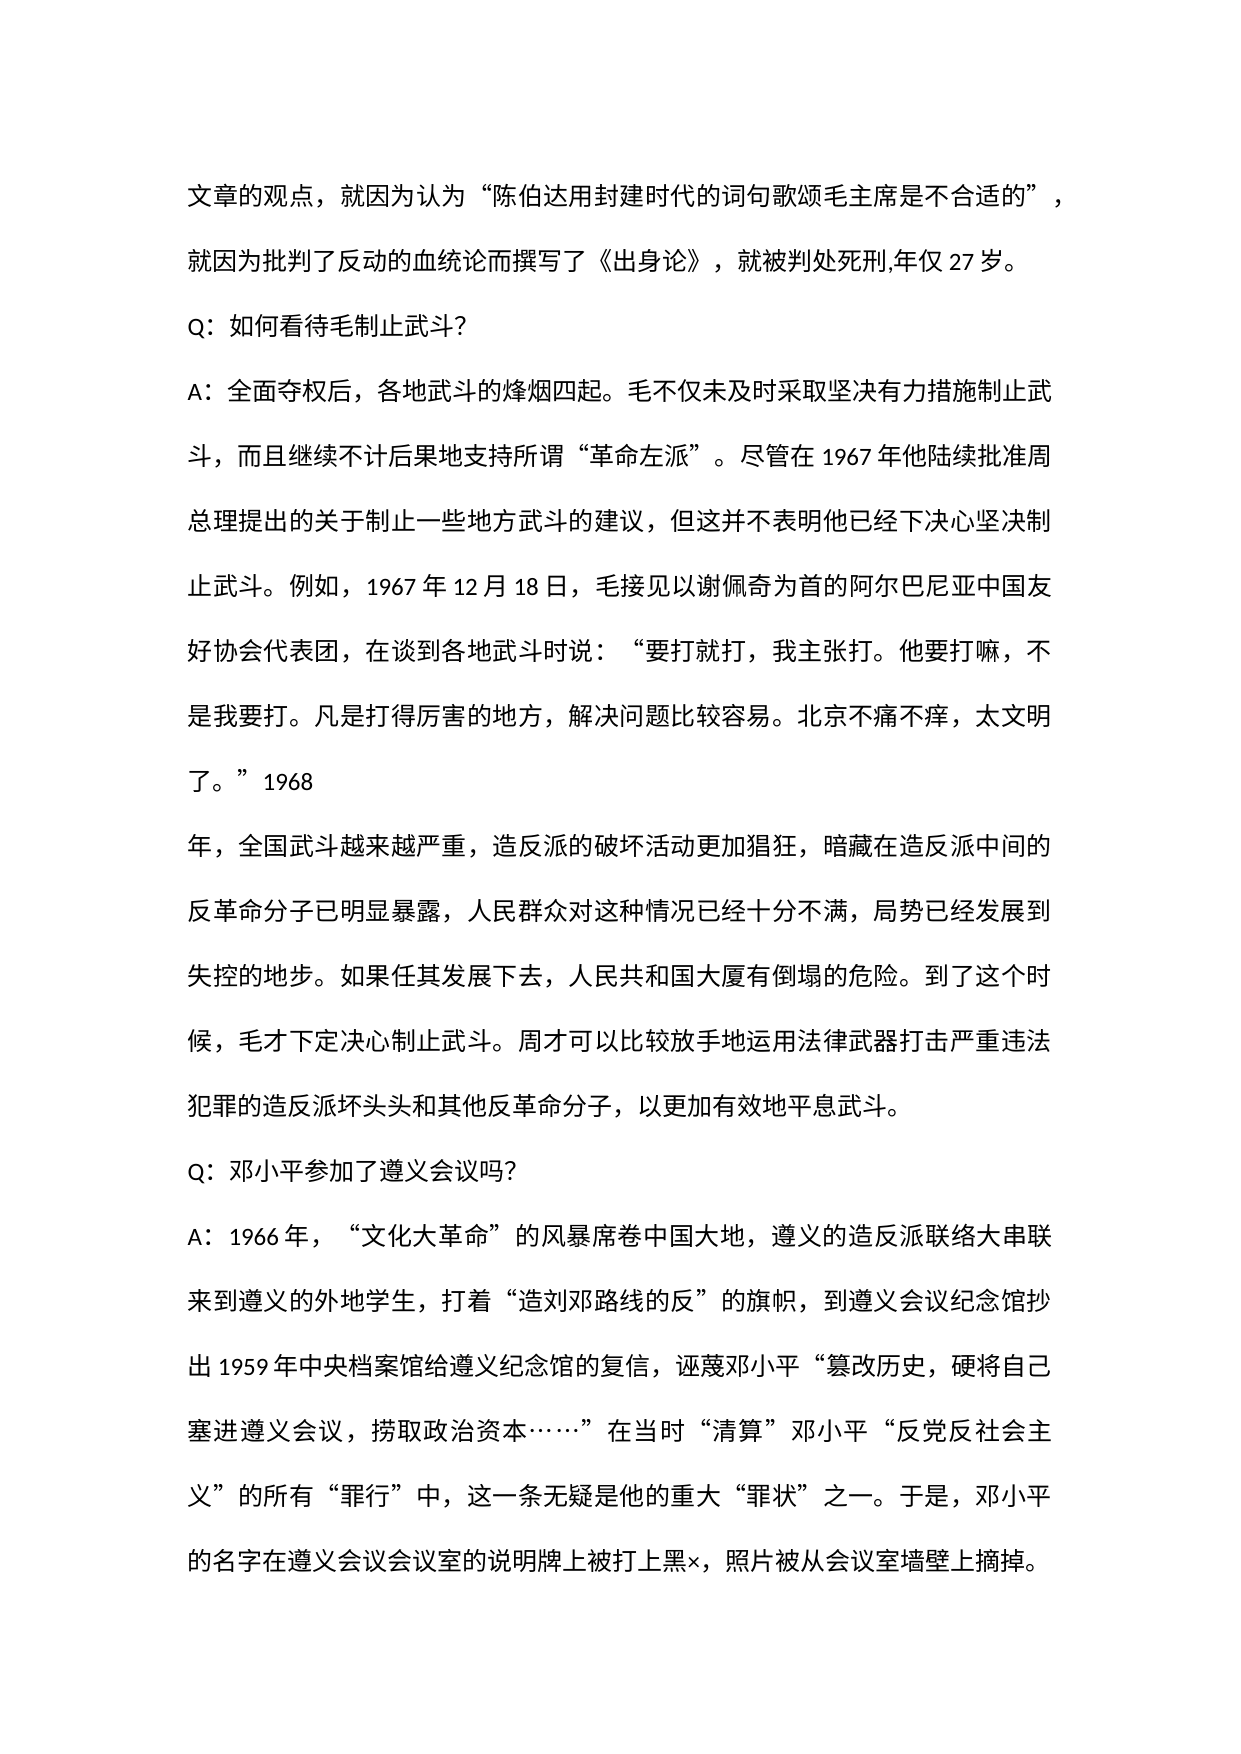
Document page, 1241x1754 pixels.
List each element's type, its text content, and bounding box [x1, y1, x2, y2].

text Q：如何看待毛制止武斗？ [187, 292, 1053, 357]
text A：全面夺权后，各地武斗的烽烟四起。毛不仅未及时采取坚决有力措施制止武斗，而且继续不计后果地支持所谓“革命左派”。尽管在1967年他陆续批准周总理提出的关于制止一些地方武斗的建议，但这并不表明他已经下决心坚决制止武斗。例如，1967年12月18日，毛接见以谢佩奇为首的阿尔巴尼亚中国友好协会代表团，在谈到各地武斗时说：“要打就打，我主张打。他要打嘛，不是我要打。凡是打得厉害的地方，解决问题比较容易。北京不痛不痒，太文明了。”1968 [187, 357, 1053, 812]
text A：1966年，“文化大革命”的风暴席卷中国大地，遵义的造反派联络大串联来到遵义的外地学生，打着“造刘邓路线的反”的旗帜，到遵义会议纪念馆抄出1959年中央档案馆给遵义纪念馆的复信，诬蔑邓小平“篡改历史，硬将自己塞进遵义会议，捞取政治资本……”在当时“清算”邓小平“反党反社会主义”的所有“罪行”中，这一条无疑是他的重大“罪状”之一。于是，邓小平的名字在遵义会议会议室的说明牌上被打上黑×，照片被从会议室墙壁上摘掉。 [187, 1202, 1053, 1592]
text Q：邓小平参加了遵义会议吗？ [187, 1137, 1053, 1202]
text 年，全国武斗越来越严重，造反派的破坏活动更加猖狂，暗藏在造反派中间的反革命分子已明显暴露，人民群众对这种情况已经十分不满，局势已经发展到失控的地步。如果任其发展下去，人民共和国大厦有倒塌的危险。到了这个时候，毛才下定决心制止武斗。周才可以比较放手地运用法律武器打击严重违法犯罪的造反派坏头头和其他反革命分子，以更加有效地平息武斗。 [187, 812, 1053, 1137]
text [187, 162, 1053, 292]
